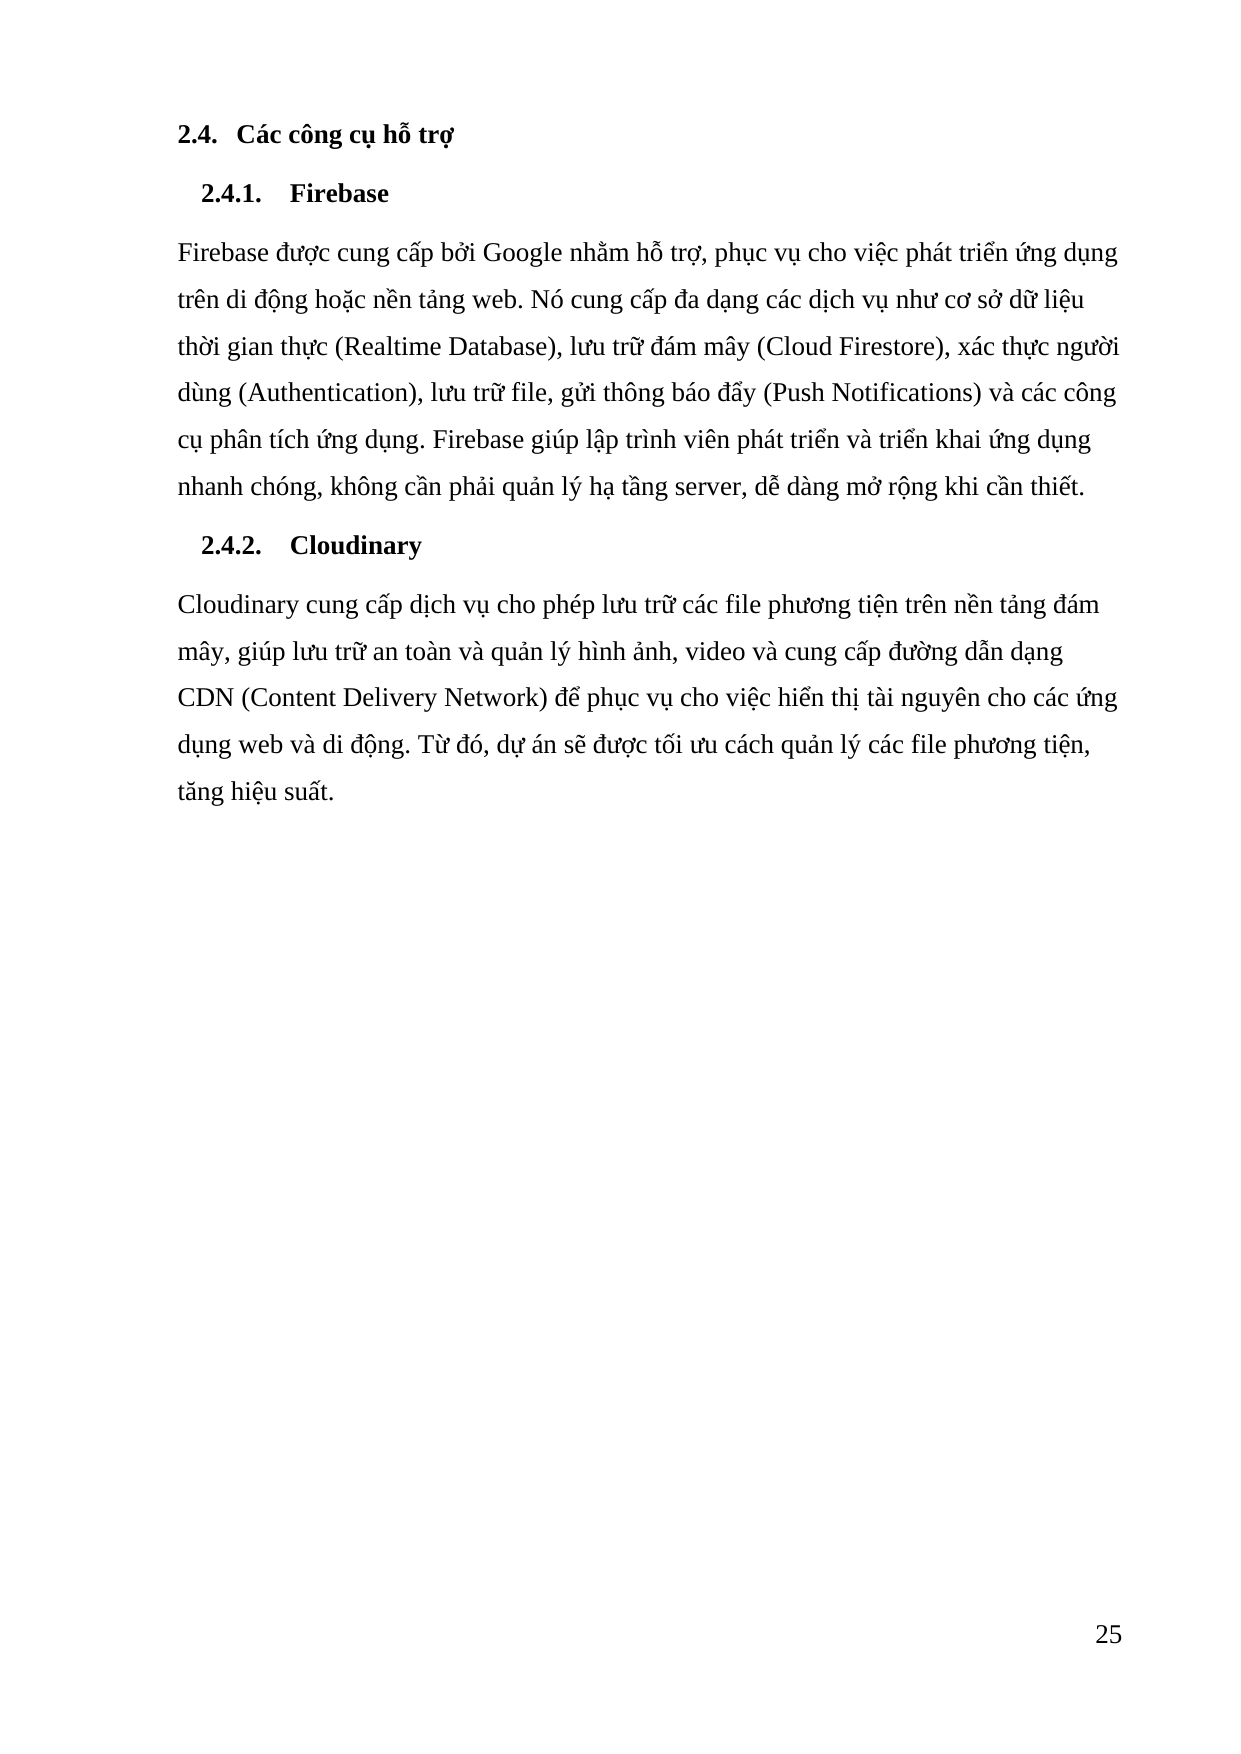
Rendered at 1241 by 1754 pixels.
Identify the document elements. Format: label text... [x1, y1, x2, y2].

subtitle Các công cụ hỗ trợ [177, 118, 1122, 149]
subtitle Firebase [201, 177, 1122, 208]
text Cloudinary cung cấp dịch vụ cho phép lưu trữ các file phương tiện trên nền tảng đám mây, giúp lưu trữ an toàn và quản lý hình ảnh, video và cung cấp đường dẫn dạng CDN (Content Delivery Network) để phục vụ cho việc hiển thị tài nguyên cho các ứng dụng web và di động. Từ đó, dự án sẽ được tối ưu cách quản lý các file phương tiện, tăng hiệu suất. [177, 588, 1122, 806]
subtitle Cloudinary [201, 529, 1122, 560]
text Firebase được cung cấp bởi Google nhằm hỗ trợ, phục vụ cho việc phát triển ứng dụng trên di động hoặc nền tảng web. Nó cung cấp đa dạng các dịch vụ như cơ sở dữ liệu thời gian thực (Realtime Database), lưu trữ đám mây (Cloud Firestore), xác thực người dùng (Authentication), lưu trữ file, gửi thông báo đẩy (Push Notifications) và các công cụ phân tích ứng dụng. Firebase giúp lập trình viên phát triển và triển khai ứng dụng nhanh chóng, không cần phải quản lý hạ tầng server, dễ dàng mở rộng khi cần thiết. [177, 236, 1122, 501]
